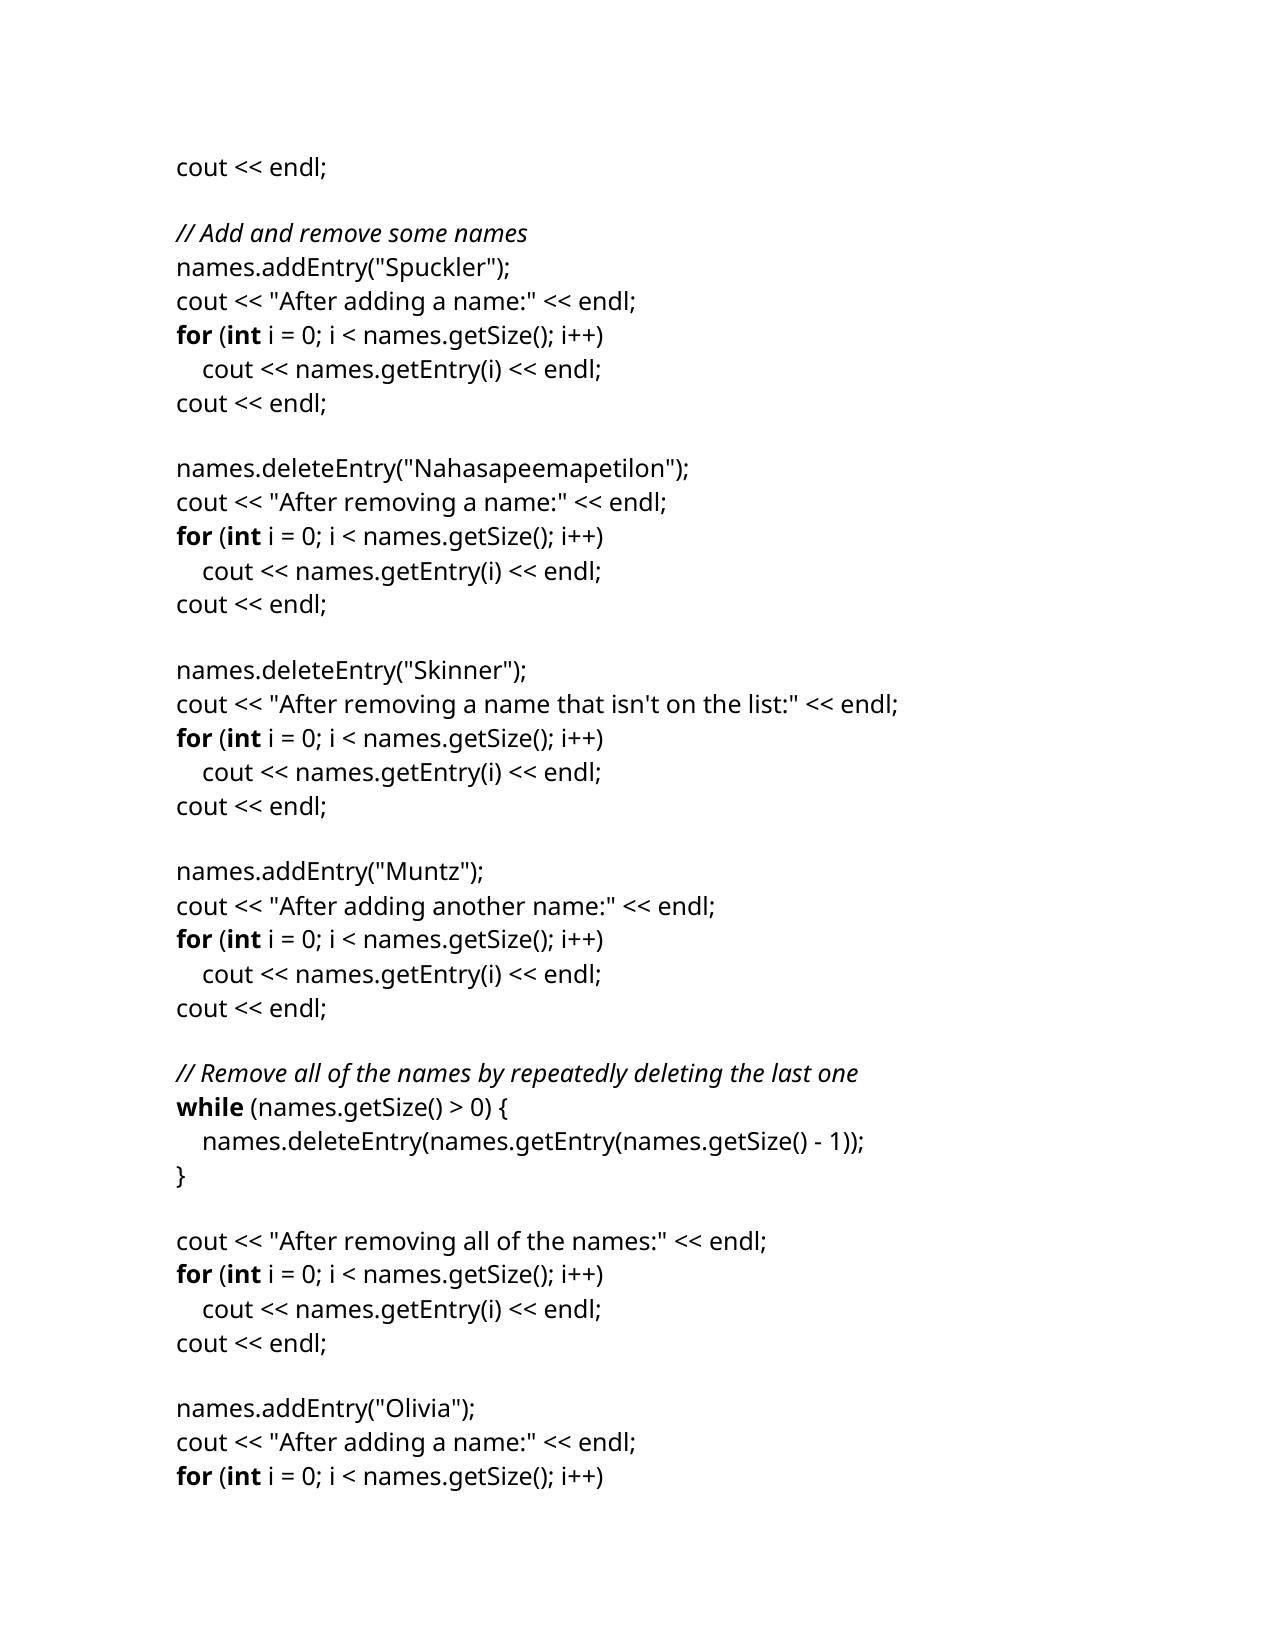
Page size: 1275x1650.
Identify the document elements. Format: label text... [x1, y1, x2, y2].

text cout << endl; [150, 386, 1125, 420]
text cout << names.getEntry(i) << endl; [150, 1291, 1125, 1325]
text cout << names.getEntry(i) << endl; [150, 553, 1125, 587]
text cout << endl; [150, 1325, 1125, 1359]
text for (int i = 0; i < names.getSize(); i++) [150, 721, 1125, 755]
text while (names.getSize() > 0) { [150, 1090, 1125, 1124]
text cout << "After removing all of the names:" << endl; [150, 1223, 1125, 1257]
text names.deleteEntry(names.getEntry(names.getSize() - 1)); [150, 1124, 1125, 1158]
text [150, 317, 1125, 352]
text names.addEntry("Muntz"); [150, 854, 1125, 888]
text cout << "After removing a name that isn't on the list:" << endl; [150, 687, 1125, 721]
text for (int i = 0; i < names.getSize(); i++) [150, 519, 1125, 553]
text names.deleteEntry("Skinner"); [150, 652, 1125, 687]
text cout << "After adding a name:" << endl; [150, 283, 1125, 317]
text cout << endl; [150, 990, 1125, 1024]
text for (int i = 0; i < names.getSize(); i++) [150, 922, 1125, 956]
text for (int i = 0; i < names.getSize(); i++) [150, 1257, 1125, 1291]
text cout << "After adding a name:" << endl; [150, 1425, 1125, 1459]
text names.addEntry("Olivia"); [150, 1391, 1125, 1425]
text cout << "After removing a name:" << endl; [150, 485, 1125, 519]
text for (int i = 0; i < names.getSize(); i++) [150, 1459, 1125, 1493]
text cout << endl; [150, 587, 1125, 621]
text cout << names.getEntry(i) << endl; [150, 956, 1125, 990]
text // Remove all of the names by repeatedly deleting the last one [150, 1056, 1125, 1090]
text } [150, 1158, 1125, 1192]
text names.deleteEntry("Nahasapeemapetilon"); [150, 451, 1125, 485]
text cout << endl; [150, 150, 1125, 184]
text names.addEntry("Spuckler"); [150, 249, 1125, 283]
text cout << names.getEntry(i) << endl; [150, 352, 1125, 386]
text cout << endl; [150, 789, 1125, 823]
text cout << "After adding another name:" << endl; [150, 888, 1125, 922]
text // Add and remove some names [150, 215, 1125, 249]
text cout << names.getEntry(i) << endl; [150, 755, 1125, 789]
